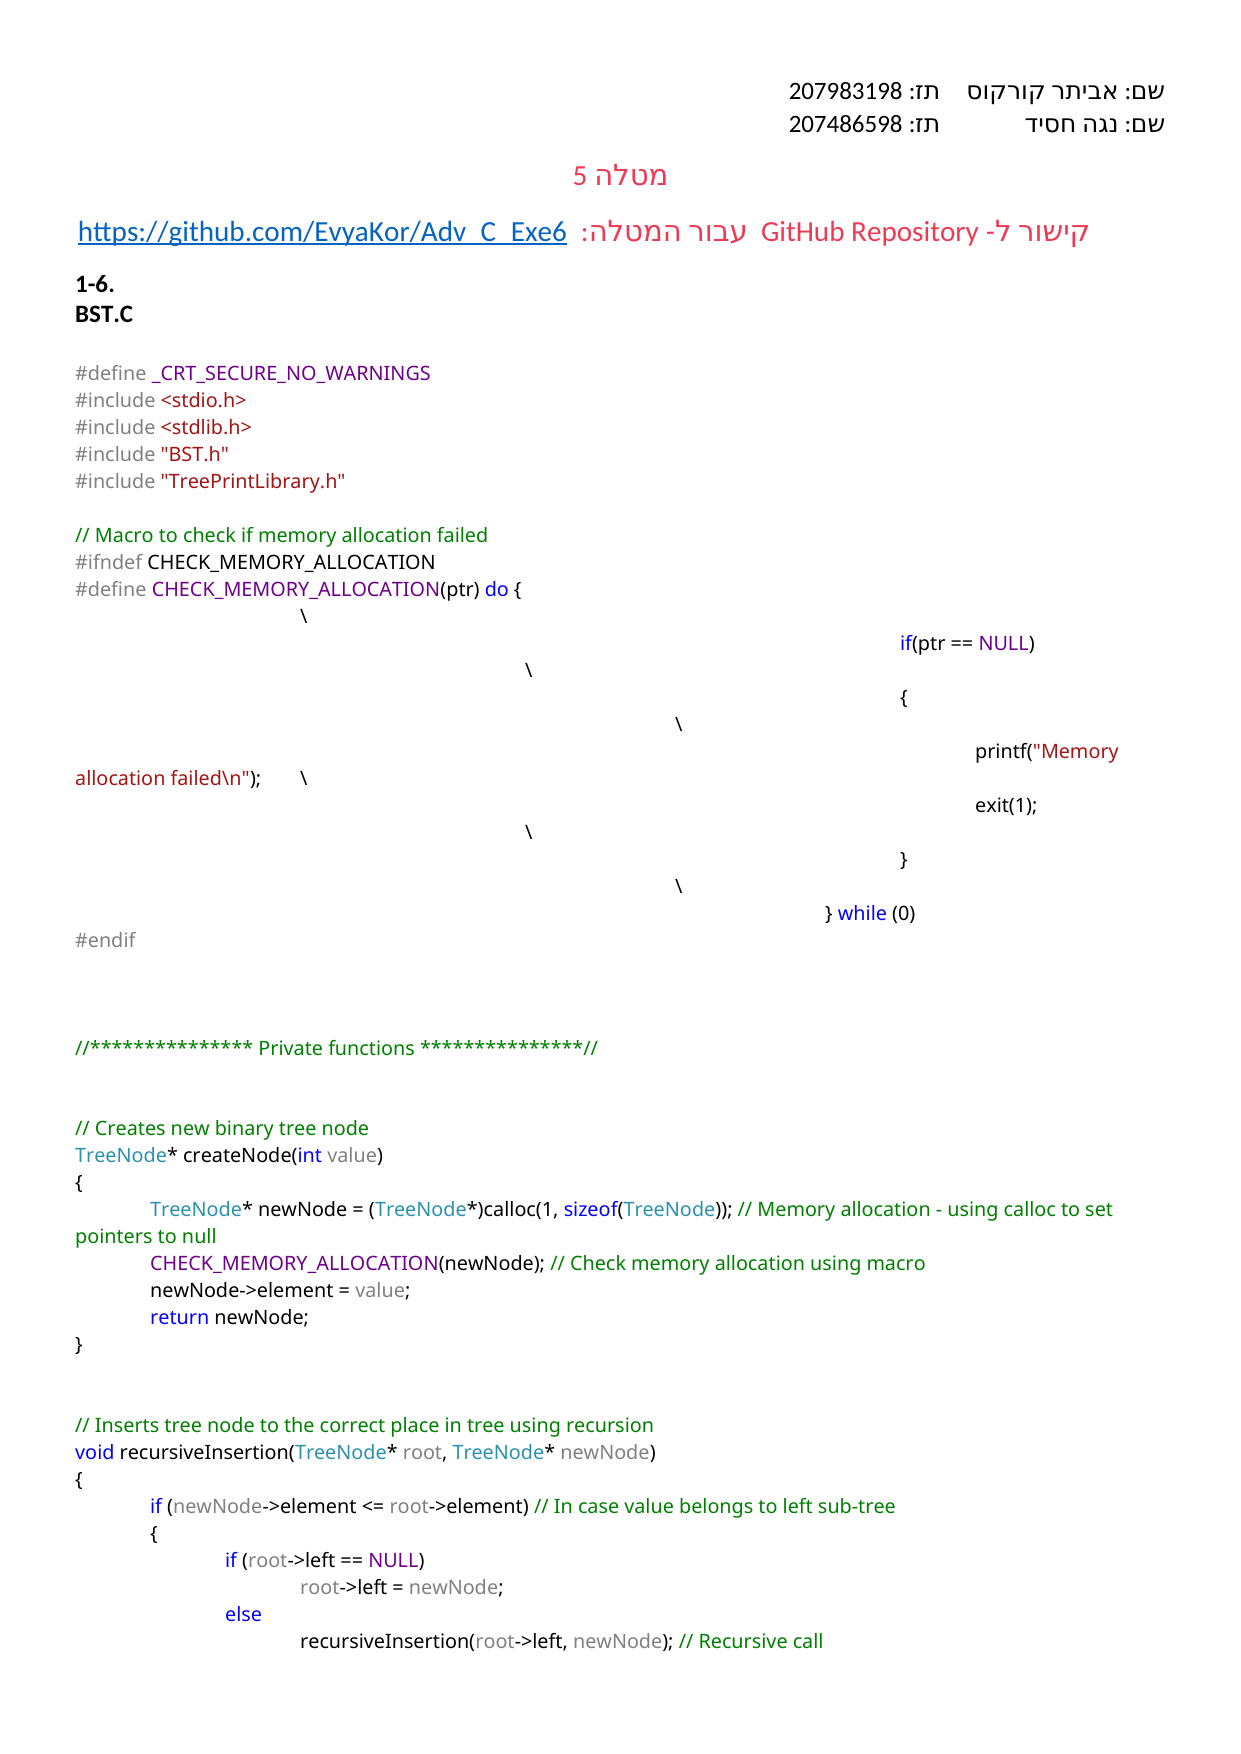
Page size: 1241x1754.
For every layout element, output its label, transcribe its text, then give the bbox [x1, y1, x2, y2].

text #include "TreePrintLibrary.h" [75, 467, 1165, 494]
text return newNode; [75, 1303, 1165, 1331]
text CHECK_MEMORY_ALLOCATION(newNode); // Check memory allocation using macro [75, 1249, 1165, 1277]
text // Macro to check if memory allocation failed [75, 521, 1165, 548]
text } while (0) [75, 899, 1165, 926]
text if(ptr == NULL) \ [75, 629, 1165, 683]
text #ifndef CHECK_MEMORY_ALLOCATION [75, 548, 1165, 575]
text TreeNode* newNode = (TreeNode*)calloc(1, sizeof(TreeNode)); // Memory allocation - using calloc to set pointers to null [75, 1196, 1165, 1249]
text { [75, 1465, 1165, 1492]
text { [75, 1169, 1165, 1196]
text if (newNode->element <= root->element) // In case value belongs to left sub-tree [75, 1492, 1165, 1519]
text } \ [75, 845, 1165, 899]
text //*************** Private functions ***************// [75, 1034, 1165, 1061]
text TreeNode* createNode(int value) [75, 1142, 1165, 1169]
text printf("Memory allocation failed\n"); \ [75, 737, 1165, 791]
text #include <stdio.h> [75, 386, 1165, 413]
text #endif [75, 926, 1165, 953]
text מטלה 5 [75, 157, 1165, 193]
text newNode->element = value; [75, 1277, 1165, 1303]
text שם: אביתר קורקוס תז: 207983198 שם: נגה חסיד תז: 207486598 [75, 75, 1165, 138]
text #define _CRT_SECURE_NO_WARNINGS [75, 359, 1165, 386]
text root->left = newNode; [75, 1573, 1165, 1600]
text else [75, 1600, 1165, 1627]
text } [75, 1331, 1165, 1357]
text exit(1); \ [75, 791, 1165, 845]
text #define CHECK_MEMORY_ALLOCATION(ptr) do { \ [75, 575, 1165, 629]
text #include <stdlib.h> [75, 413, 1165, 440]
text #include "BST.h" [75, 440, 1165, 467]
text קישור ל- GitHub Repository עבור המטלה: https://github.com/EvyaKor/Adv_C_Exe6 [75, 213, 1165, 248]
text recursiveInsertion(root->left, newNode); // Recursive call [75, 1627, 1165, 1654]
text // Inserts tree node to the correct place in tree using recursion [75, 1411, 1165, 1438]
text void recursiveInsertion(TreeNode* root, TreeNode* newNode) [75, 1438, 1165, 1465]
text BST.C [75, 298, 1165, 329]
text { \ [75, 683, 1165, 737]
text if (root->left == NULL) [75, 1546, 1165, 1573]
text 1-6. [75, 268, 1165, 298]
text // Creates new binary tree node [75, 1115, 1165, 1142]
text { [75, 1519, 1165, 1546]
